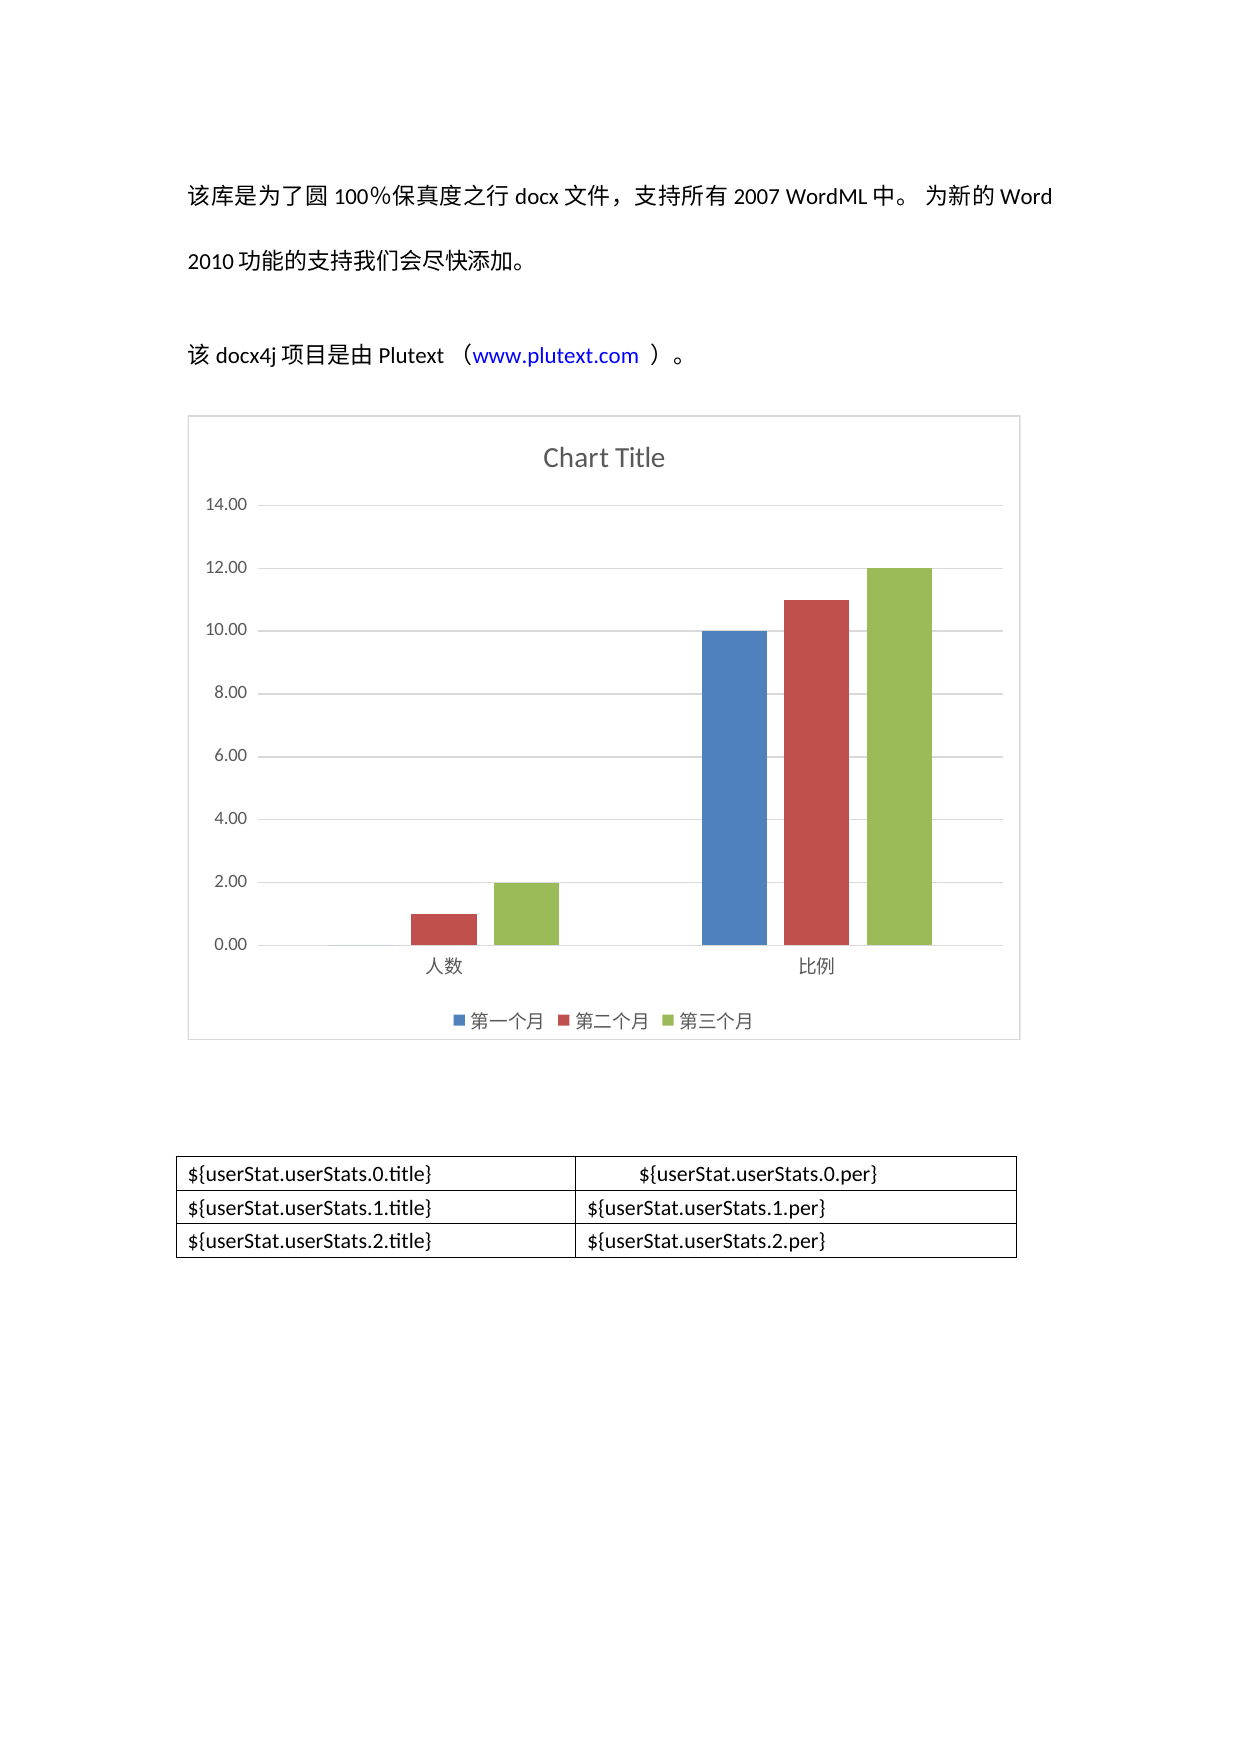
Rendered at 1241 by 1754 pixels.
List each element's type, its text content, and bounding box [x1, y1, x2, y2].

table_cell ${userStat.userStats.1.title} [177, 1191, 575, 1223]
table_cell ${userStat.userStats.2.title} [177, 1224, 575, 1257]
text 该库是为了圆100％保真度之行docx文件，支持所有2007 WordML中。 为新的Word 2010功能的支持我们会尽快添加。 [187, 162, 1053, 292]
table_header ${userStat.userStats.0.per} [576, 1157, 1016, 1190]
text 该 docx4j 项目是由 Plutext （www.plutext.com ）。 [187, 321, 1053, 386]
table_cell ${userStat.userStats.1.per} [576, 1191, 1016, 1223]
table_cell ${userStat.userStats.2.per} [576, 1224, 1016, 1257]
table_header ${userStat.userStats.0.title} [177, 1157, 575, 1190]
